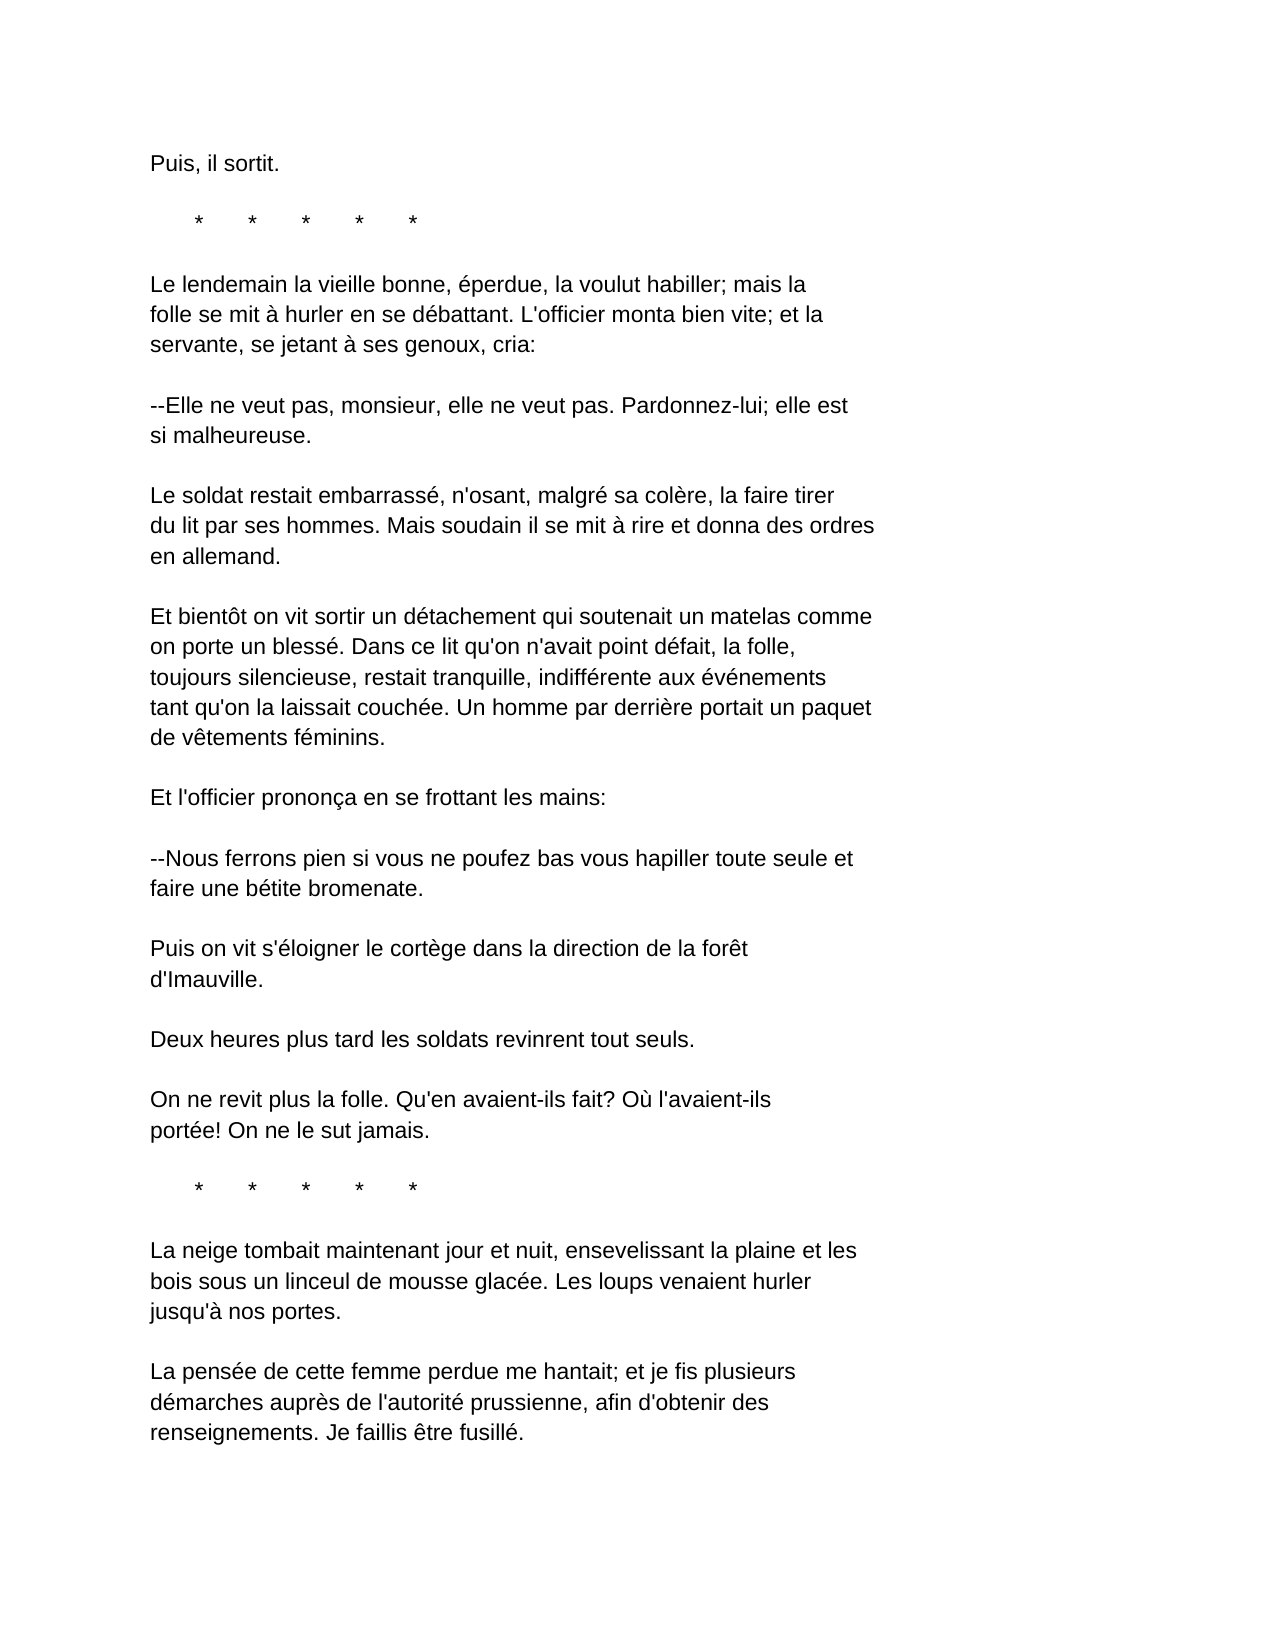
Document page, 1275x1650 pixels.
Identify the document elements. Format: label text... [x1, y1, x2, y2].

text * * * * * [150, 210, 1125, 237]
text Et l'officier prononça en se frottant les mains: [150, 784, 1125, 811]
text Puis, il sortit. [150, 150, 1125, 176]
text en allemand. [150, 543, 1125, 569]
text portée! On ne le sut jamais. [150, 1117, 1125, 1143]
text jusqu'à nos portes. [150, 1298, 1125, 1324]
text si malheureuse. [150, 422, 1125, 448]
text --Elle ne veut pas, monsieur, elle ne veut pas. Pardonnez-lui; elle est [150, 392, 1125, 418]
text folle se mit à hurler en se débattant. L'officier monta bien vite; et la [150, 301, 1125, 327]
text servante, se jetant à ses genoux, cria: [150, 331, 1125, 358]
text Et bientôt on vit sortir un détachement qui soutenait un matelas comme [150, 603, 1125, 629]
text --Nous ferrons pien si vous ne poufez bas vous hapiller toute seule et [150, 845, 1125, 871]
text Deux heures plus tard les soldats revinrent tout seuls. [150, 1026, 1125, 1052]
text Puis on vit s'éloigner le cortège dans la direction de la forêt [150, 935, 1125, 962]
text Le lendemain la vieille bonne, éperdue, la voulut habiller; mais la [150, 271, 1125, 297]
text La pensée de cette femme perdue me hantait; et je fis plusieurs [150, 1358, 1125, 1385]
text * * * * * [150, 1177, 1125, 1203]
text On ne revit plus la folle. Qu'en avaient-ils fait? Où l'avaient-ils [150, 1086, 1125, 1113]
text on porte un blessé. Dans ce lit qu'on n'avait point défait, la folle, [150, 633, 1125, 660]
text toujours silencieuse, restait tranquille, indifférente aux événements [150, 663, 1125, 690]
text démarches auprès de l'autorité prussienne, afin d'obtenir des [150, 1388, 1125, 1415]
text tant qu'on la laissait couchée. Un homme par derrière portait un paquet [150, 694, 1125, 720]
text du lit par ses hommes. Mais soudain il se mit à rire et donna des ordres [150, 512, 1125, 539]
text renseignements. Je faillis être fusillé. [150, 1419, 1125, 1445]
text de vêtements féminins. [150, 724, 1125, 750]
text bois sous un linceul de mousse glacée. Les loups venaient hurler [150, 1268, 1125, 1294]
text faire une bétite bromenate. [150, 875, 1125, 901]
text Le soldat restait embarrassé, n'osant, malgré sa colère, la faire tirer [150, 482, 1125, 509]
text La neige tombait maintenant jour et nuit, ensevelissant la plaine et les [150, 1237, 1125, 1264]
text d'Imauville. [150, 966, 1125, 992]
